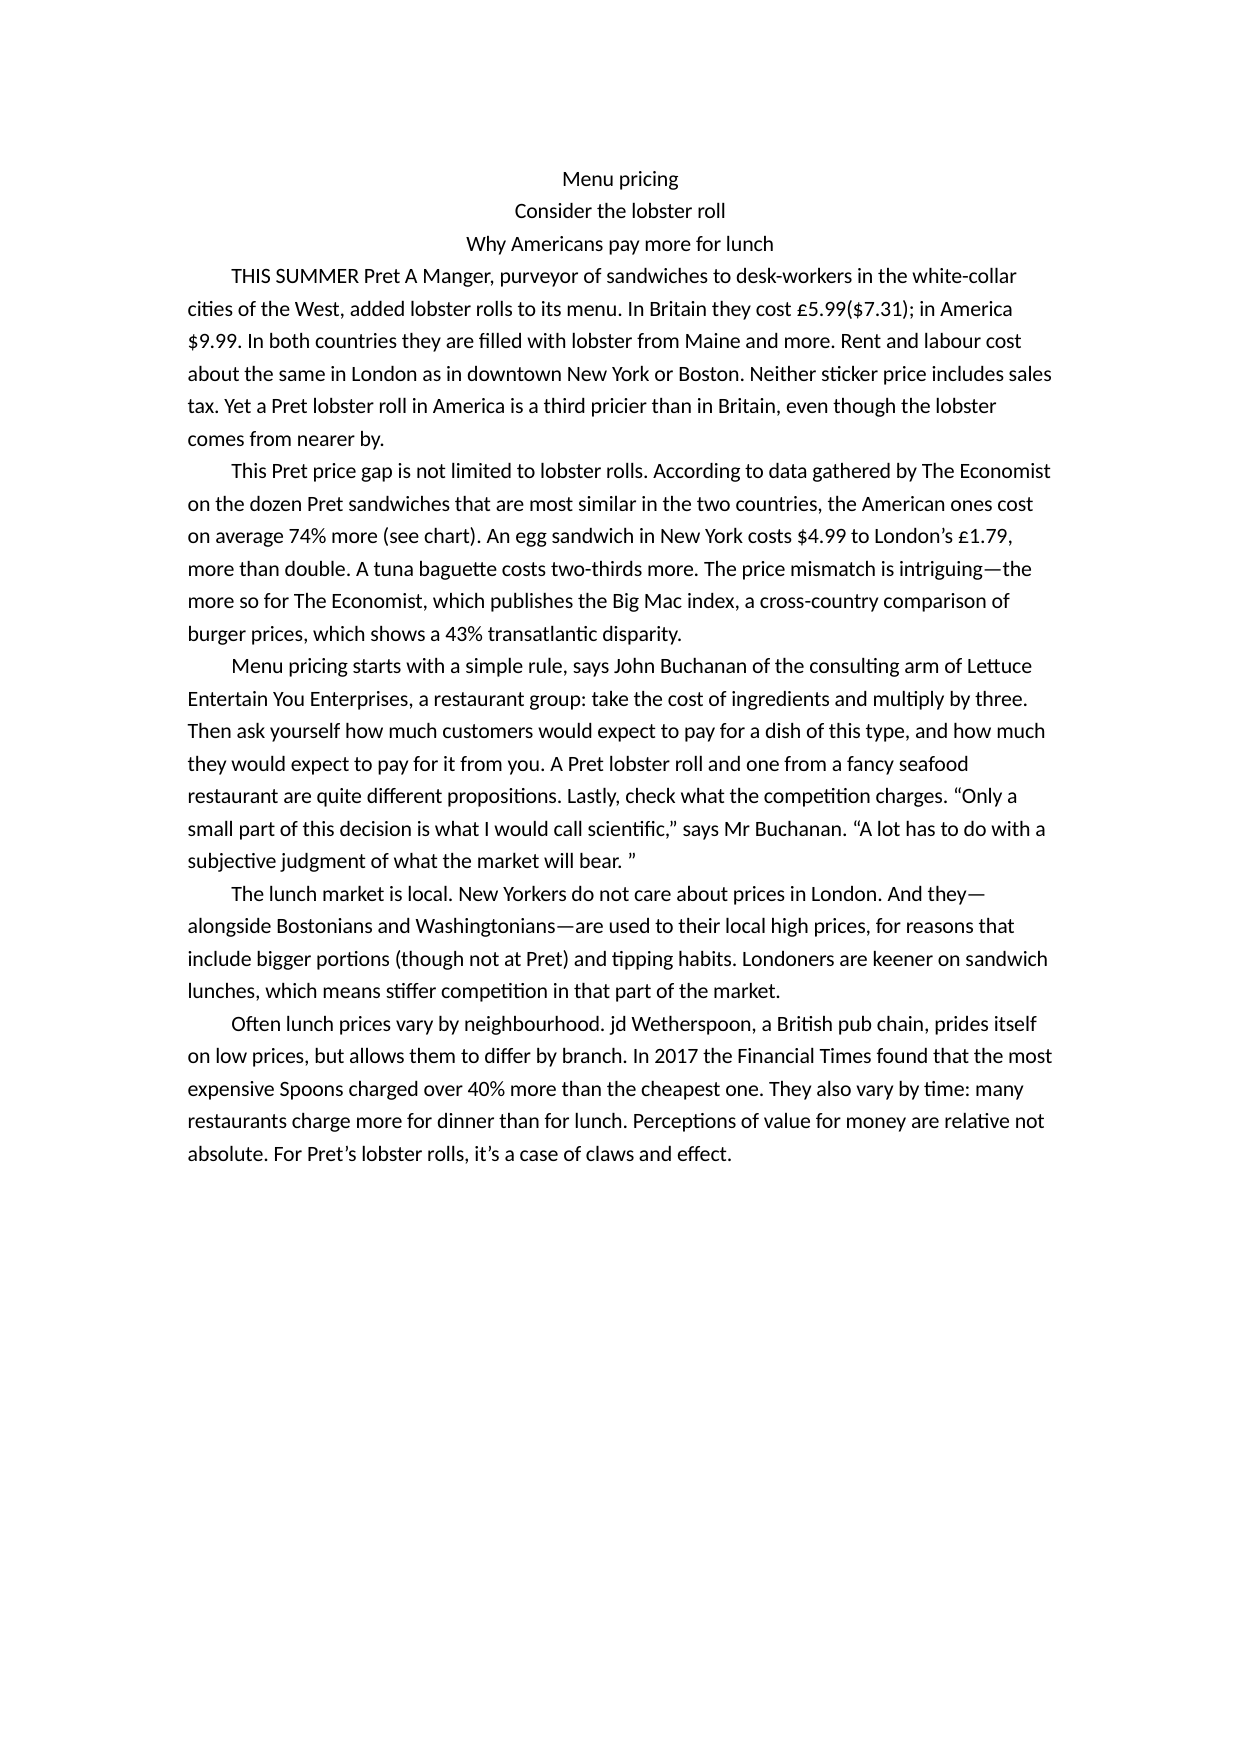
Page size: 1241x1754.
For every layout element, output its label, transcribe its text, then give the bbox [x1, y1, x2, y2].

text Menu pricing [187, 162, 1053, 194]
text THIS SUMMER Pret A Manger, purveyor of sandwiches to desk-workers in the white-collar cities of the West, added lobster rolls to its menu. In Britain they cost £5.99($7.31); in America $9.99. In both countries they are filled with lobster from Maine and more. Rent and labour cost about the same in London as in downtown New York or Boston. Neither sticker price includes sales tax. Yet a Pret lobster roll in America is a third pricier than in Britain, even though the lobster comes from nearer by. [187, 259, 1053, 454]
text Menu pricing starts with a simple rule, says John Buchanan of the consulting arm of Lettuce Entertain You Enterprises, a restaurant group: take the cost of ingredients and multiply by three. Then ask yourself how much customers would expect to pay for a dish of this type, and how much they would expect to pay for it from you. A Pret lobster roll and one from a fancy seafood restaurant are quite different propositions. Lastly, check what the competition charges. “Only a small part of this decision is what I would call scientific,” says Mr Buchanan. “A lot has to do with a subjective judgment of what the market will bear. ” [187, 649, 1053, 877]
text Often lunch prices vary by neighbourhood. jd Wetherspoon, a British pub chain, prides itself on low prices, but allows them to differ by branch. In 2017 the Financial Times found that the most expensive Spoons charged over 40% more than the cheapest one. They also vary by time: many restaurants charge more for dinner than for lunch. Perceptions of value for money are relative not absolute. For Pret’s lobster rolls, it’s a case of claws and effect. [187, 1007, 1053, 1169]
text The lunch market is local. New Yorkers do not care about prices in London. And they—alongside Bostonians and Washingtonians—are used to their local high prices, for reasons that include bigger portions (though not at Pret) and tipping habits. Londoners are keener on sandwich lunches, which means stiffer competition in that part of the market. [187, 877, 1053, 1007]
text Consider the lobster roll [187, 194, 1053, 227]
text Why Americans pay more for lunch [187, 227, 1053, 259]
text This Pret price gap is not limited to lobster rolls. According to data gathered by The Economist on the dozen Pret sandwiches that are most similar in the two countries, the American ones cost on average 74% more (see chart). An egg sandwich in New York costs $4.99 to London’s £1.79, more than double. A tuna baguette costs two-thirds more. The price mismatch is intriguing—the more so for The Economist, which publishes the Big Mac index, a cross-country comparison of burger prices, which shows a 43% transatlantic disparity. [187, 454, 1053, 649]
